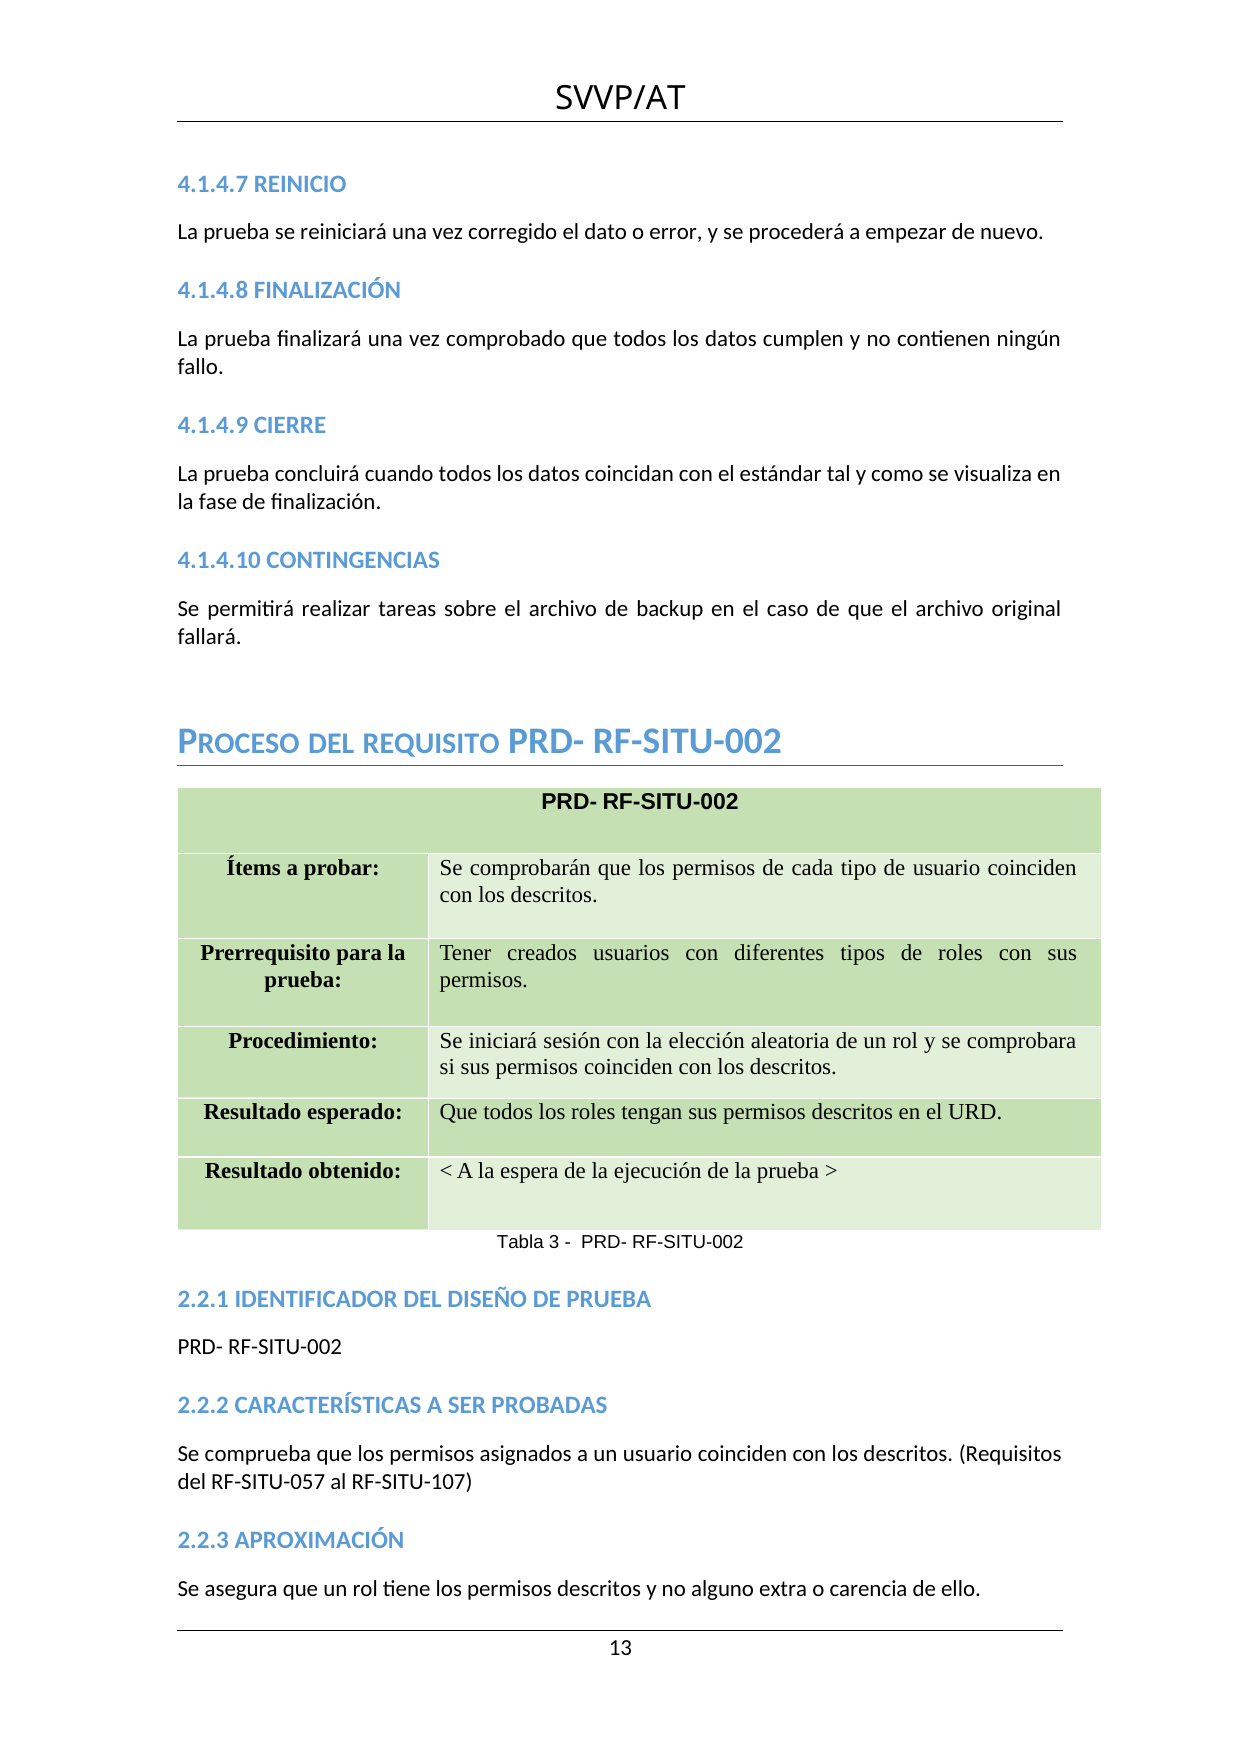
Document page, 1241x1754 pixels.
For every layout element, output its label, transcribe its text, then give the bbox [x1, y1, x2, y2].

subtitle 4.1.4.7 Reinicio [177, 168, 1063, 198]
table_cell Ítems a probar: [178, 854, 428, 938]
subtitle 2.2.3 Aproximación [177, 1524, 1063, 1555]
table_cell Se comprobarán que los permisos de cada tipo de usuario coinciden con los descritos. [429, 854, 1101, 938]
text La prueba finalizará una vez comprobado que todos los datos cumplen y no contienen ningún fallo. [177, 324, 1063, 380]
table_cell Procedimiento: [178, 1027, 428, 1097]
text La prueba concluirá cuando todos los datos coincidan con el estándar tal y como se visualiza en la fase de finalización. [177, 459, 1063, 515]
table_cell Resultado esperado: [178, 1099, 428, 1156]
table_cell Que todos los roles tengan sus permisos descritos en el URD. [429, 1099, 1101, 1156]
subtitle 2.2.2 Características a ser probadas [177, 1390, 1063, 1420]
table_cell Prerrequisito para la prueba: [178, 939, 428, 1026]
text Se comprueba que los permisos asignados a un usuario coinciden con los descritos. (Requisitos del RF-SITU-057 al RF-SITU-107) [177, 1439, 1063, 1495]
table_cell Tener creados usuarios con diferentes tipos de roles con sus permisos. [429, 939, 1101, 1026]
text PRD- RF-SITU-002 [177, 1332, 1063, 1361]
table_cell < A la espera de la ejecución de la prueba > [429, 1158, 1101, 1229]
table_cell Se iniciará sesión con la elección aleatoria de un rol y se comprobara si sus permisos coinciden con los descritos. [429, 1027, 1101, 1097]
subtitle 4.1.4.8 Finalización [177, 274, 1063, 305]
subtitle Proceso del requisito PRD- RF-SITU-002 [177, 717, 1063, 765]
table_header PRD- RF-SITU-002 [178, 788, 1101, 853]
text La prueba se reiniciará una vez corregido el dato o error, y se procederá a empezar de nuevo. [177, 217, 1063, 245]
subtitle 4.1.4.9 Cierre [177, 409, 1063, 440]
subtitle 2.2.1 Identificador del diseño de prueba [177, 1283, 1063, 1313]
text Se asegura que un rol tiene los permisos descritos y no alguno extra o carencia de ello. [177, 1574, 1063, 1602]
subtitle 4.1.4.10 Contingencias [177, 544, 1063, 575]
table_cell Resultado obtenido: [178, 1158, 428, 1229]
text Se permitirá realizar tareas sobre el archivo de backup en el caso de que el archivo original fallará. [177, 594, 1063, 650]
text Tabla 3 - PRD- RF-SITU-002 [177, 1231, 1063, 1252]
